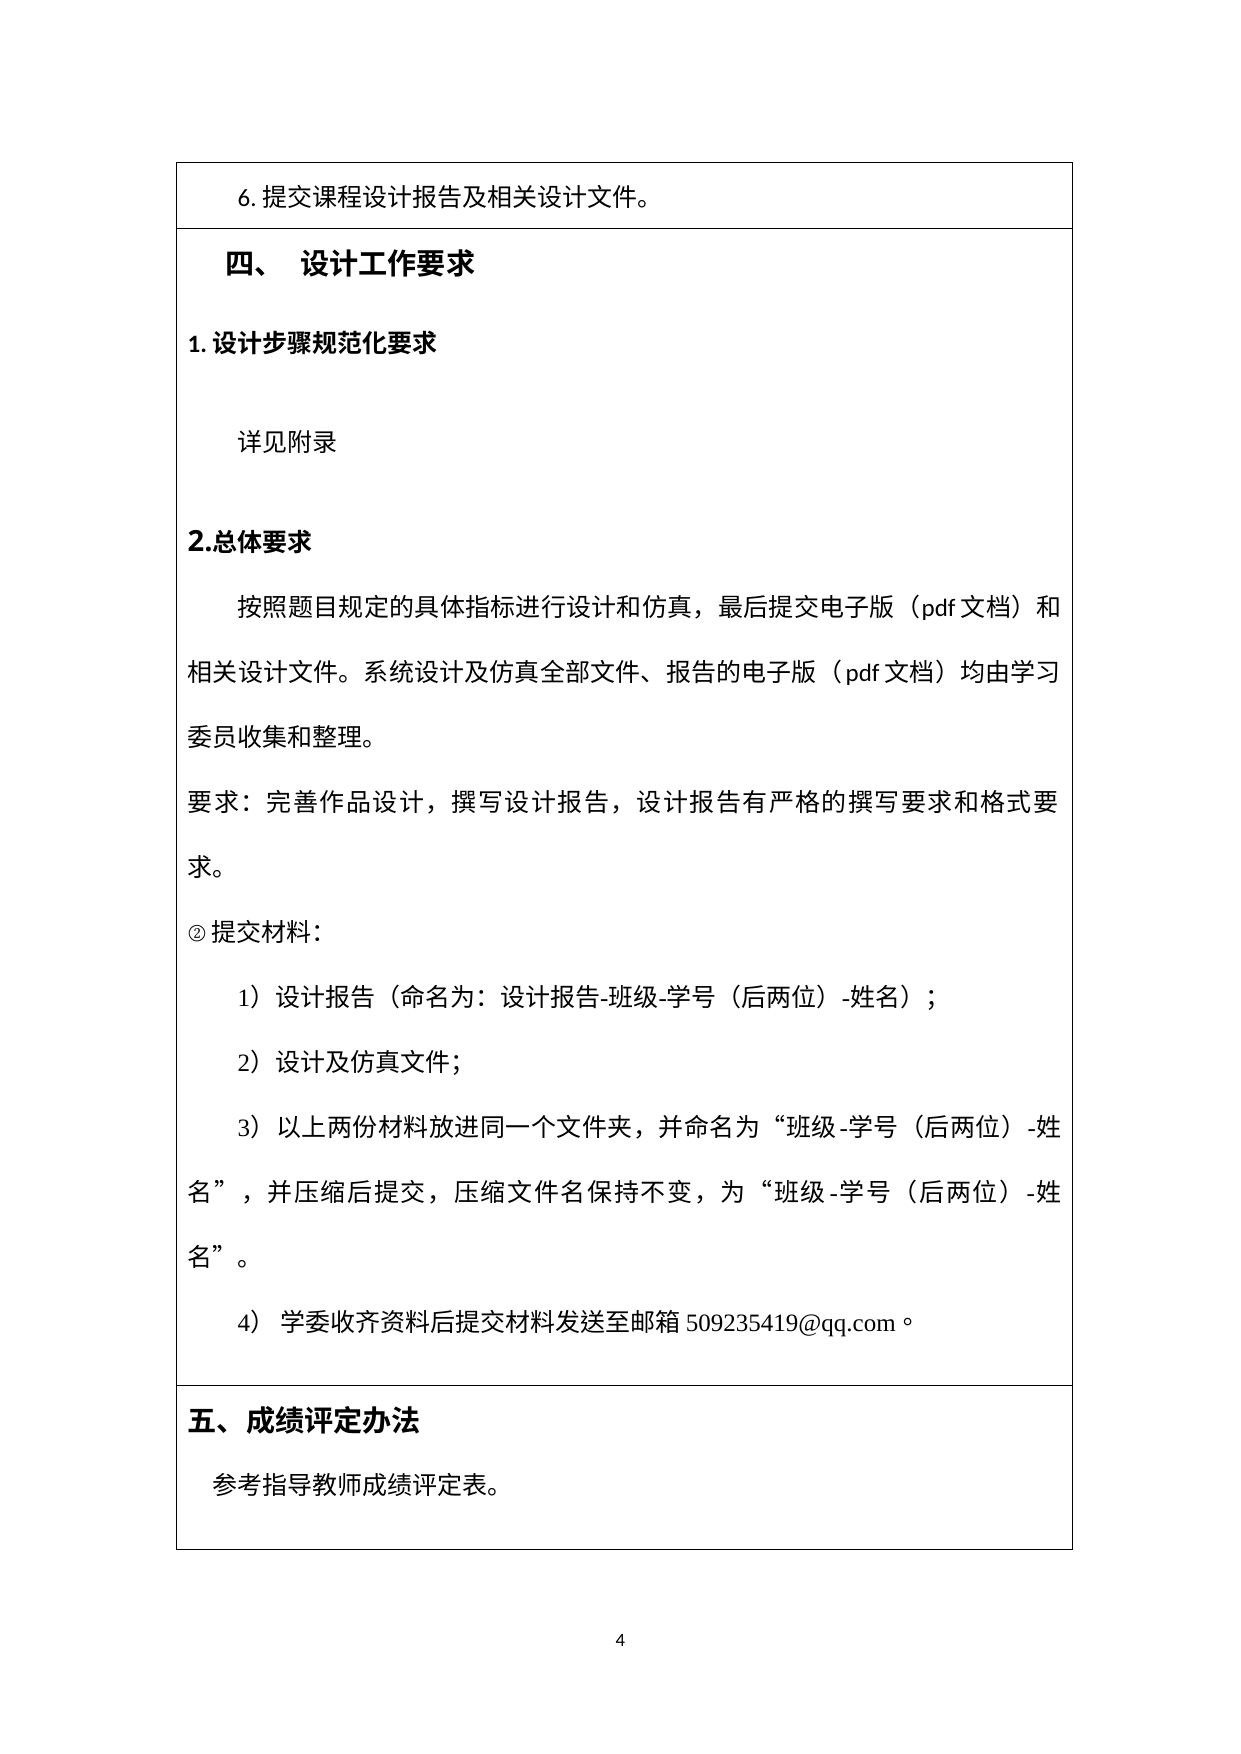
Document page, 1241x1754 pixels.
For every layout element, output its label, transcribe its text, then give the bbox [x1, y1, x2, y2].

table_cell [177, 163, 1072, 228]
table_cell 五、成绩评定办法 参考指导教师成绩评定表。 [177, 1386, 1072, 1548]
table_cell 设计工作要求 设计步骤规范化要求 详见附录 2.总体要求 按照题目规定的具体指标进行设计和仿真，最后提交电子版（pdf文档）和相关设计文件。系统设计及仿真全部文件、报告的电子版（pdf文档）均由学习委员收集和整理。 要求：完善作品设计，撰写设计报告，设计报告有严格的撰写要求和格式要求。 ②提交材料： 1）设计报告（命名为：设计报告-班级-学号（后两位）-姓名）； 2）设计及仿真文件； 3）以上两份材料放进同一个文件夹，并命名为“班级-学号（后两位）-姓名”，并压缩后提交，压缩文件名保持不变，为“班级-学号（后两位）-姓名”。 4） 学委收齐资料后提交材料发送至邮箱509235419@qq.com。 [177, 229, 1072, 1385]
